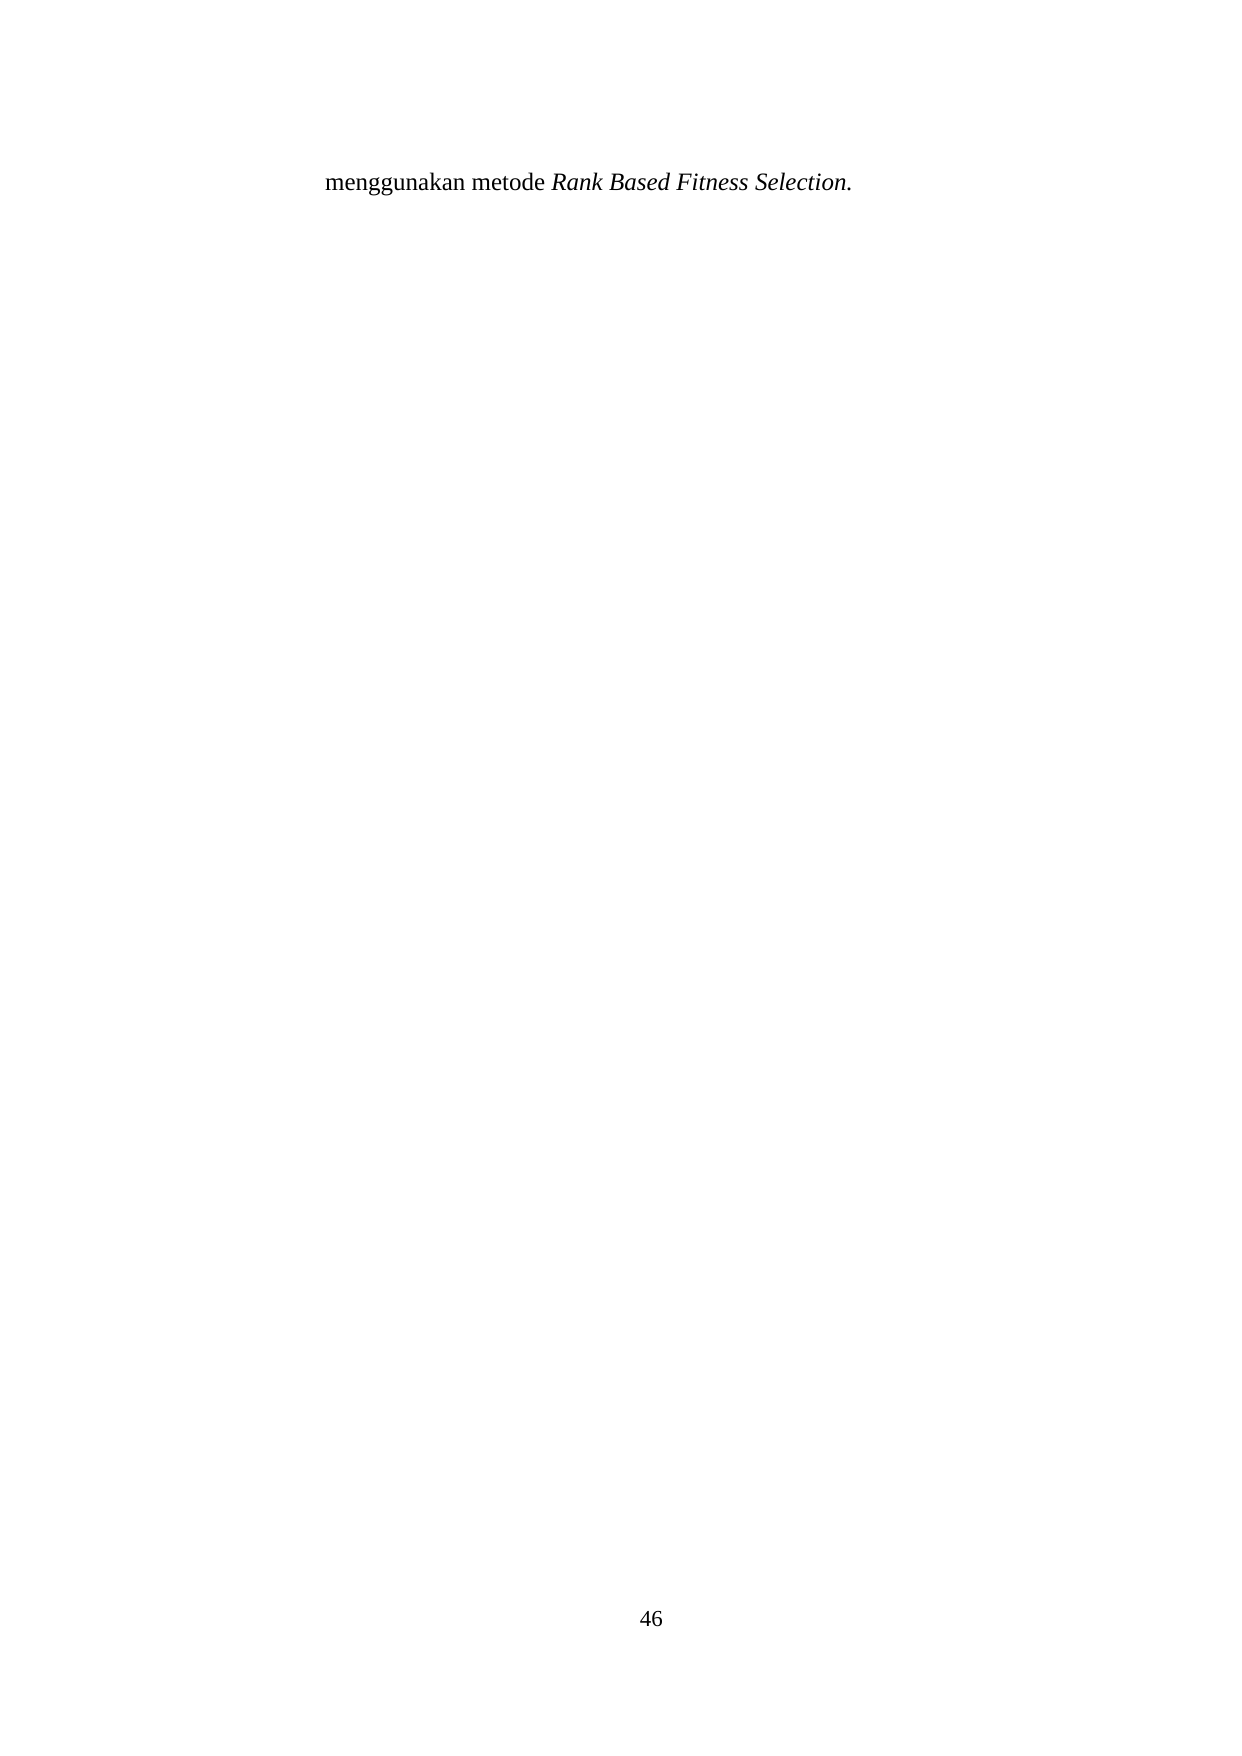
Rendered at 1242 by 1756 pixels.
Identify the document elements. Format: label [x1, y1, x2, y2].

list [287, 167, 1066, 195]
